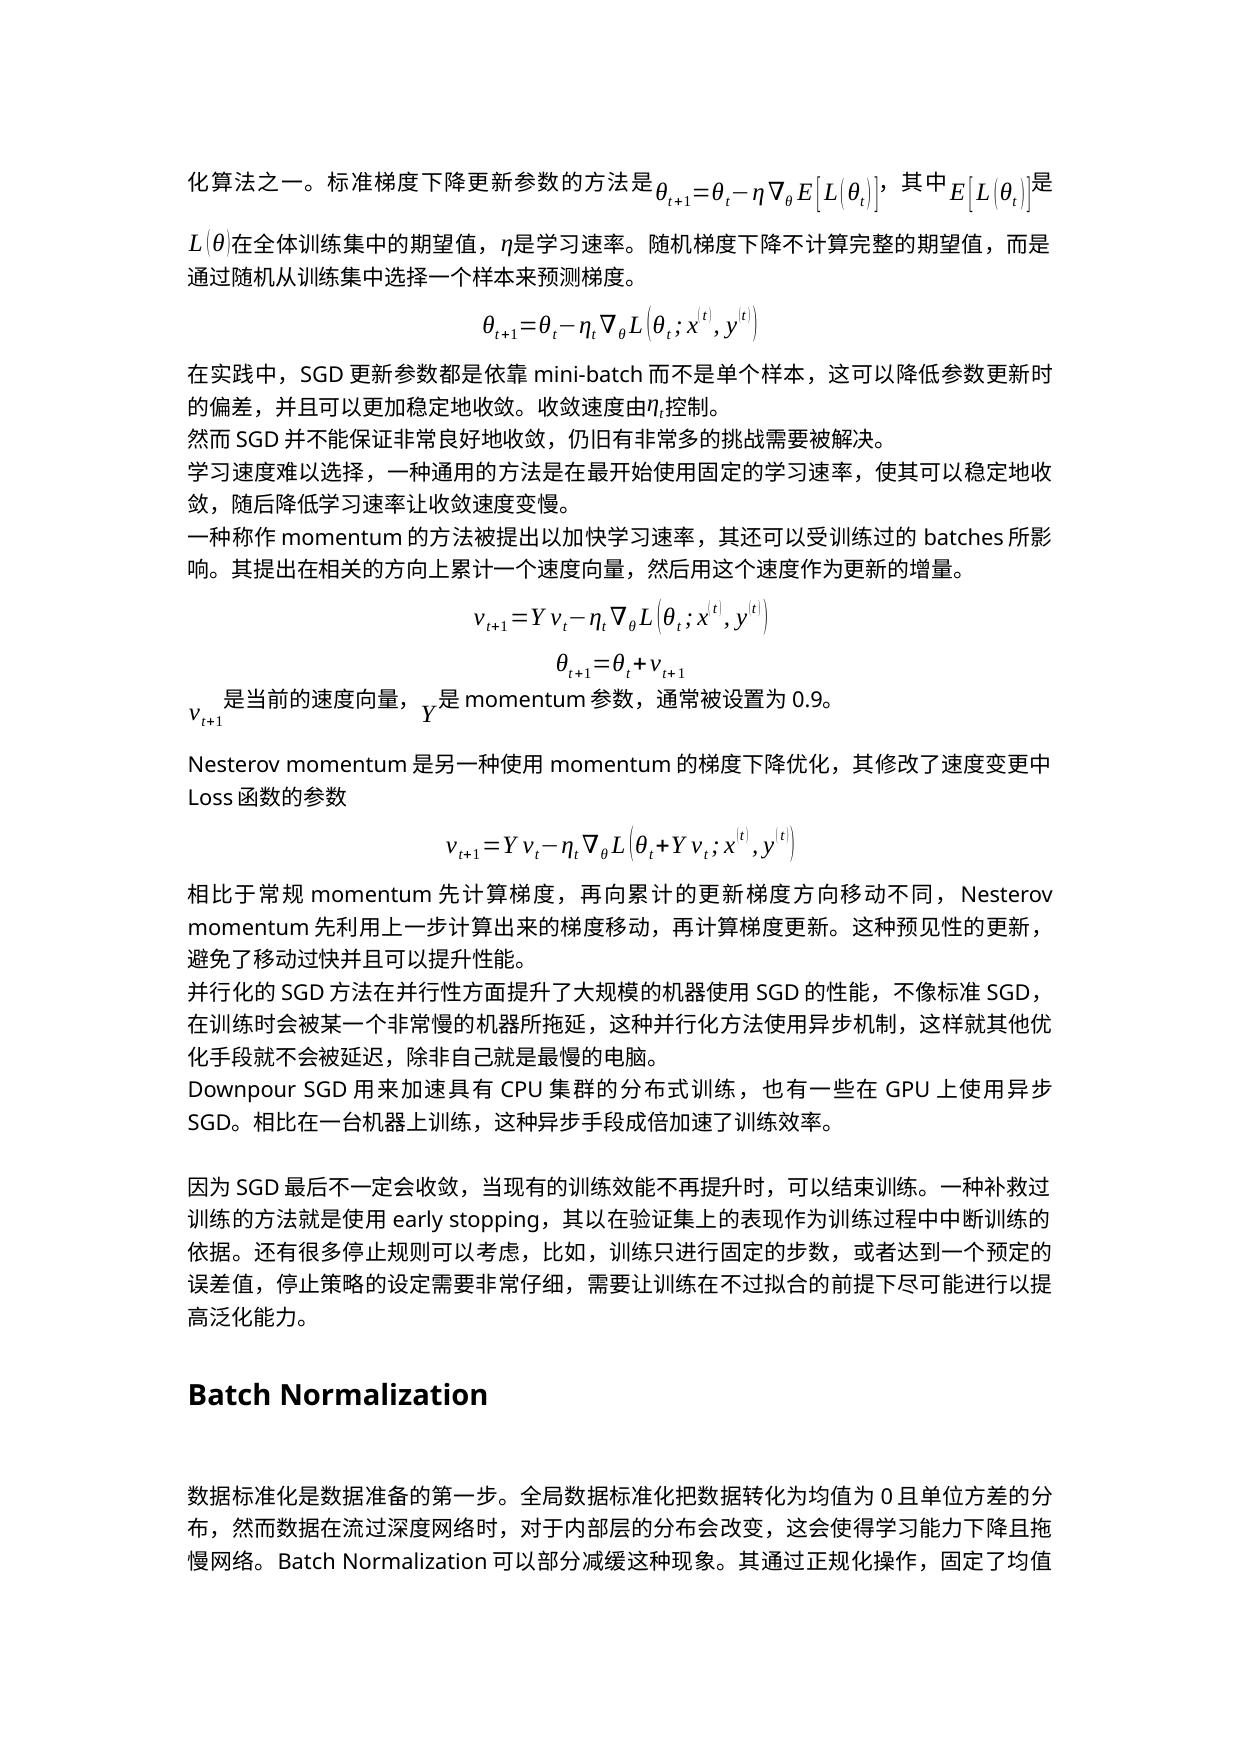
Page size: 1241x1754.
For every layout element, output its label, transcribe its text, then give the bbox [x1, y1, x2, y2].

text 相比于常规momentum先计算梯度，再向累计的更新梯度方向移动不同，Nesterov momentum先利用上一步计算出来的梯度移动，再计算梯度更新。这种预见性的更新，避免了移动过快并且可以提升性能。 [187, 877, 1053, 974]
text Downpour SGD用来加速具有CPU集群的分布式训练，也有一些在GPU上使用异步SGD。相比在一台机器上训练，这种异步手段成倍加速了训练效率。 [187, 1072, 1053, 1137]
text 一种称作momentum的方法被提出以加快学习速率，其还可以受训练过的batches所影响。其提出在相关的方向上累计一个速度向量，然后用这个速度作为更新的增量。 [187, 519, 1053, 584]
text 并行化的SGD方法在并行性方面提升了大规模的机器使用SGD的性能，不像标准SGD，在训练时会被某一个非常慢的机器所拖延，这种并行化方法使用异步机制，这样就其他优化手段就不会被延迟，除非自己就是最慢的电脑。 [187, 974, 1053, 1072]
text Nesterov momentum是另一种使用momentum的梯度下降优化，其修改了速度变更中Loss函数的参数 [187, 747, 1053, 812]
subtitle Batch Normalization [187, 1361, 1053, 1426]
text 在实践中，SGD更新参数都是依靠mini-batch而不是单个样本，这可以降低参数更新时的偏差，并且可以更加稳定地收敛。收敛速度由控制。 [187, 357, 1053, 422]
text 然而SGD并不能保证非常良好地收敛，仍旧有非常多的挑战需要被解决。 [187, 422, 1053, 454]
text 是当前的速度向量，是momentum参数，通常被设置为0.9。 [187, 682, 1053, 747]
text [187, 1478, 1053, 1576]
text 学习速度难以选择，一种通用的方法是在最开始使用固定的学习速率，使其可以稳定地收敛，随后降低学习速率让收敛速度变慢。 [187, 454, 1053, 519]
text 因为SGD最后不一定会收敛，当现有的训练效能不再提升时，可以结束训练。一种补救过训练的方法就是使用early stopping，其以在验证集上的表现作为训练过程中中断训练的依据。还有很多停止规则可以考虑，比如，训练只进行固定的步数，或者达到一个预定的误差值，停止策略的设定需要非常仔细，需要让训练在不过拟合的前提下尽可能进行以提高泛化能力。 [187, 1169, 1053, 1332]
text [187, 162, 1053, 292]
